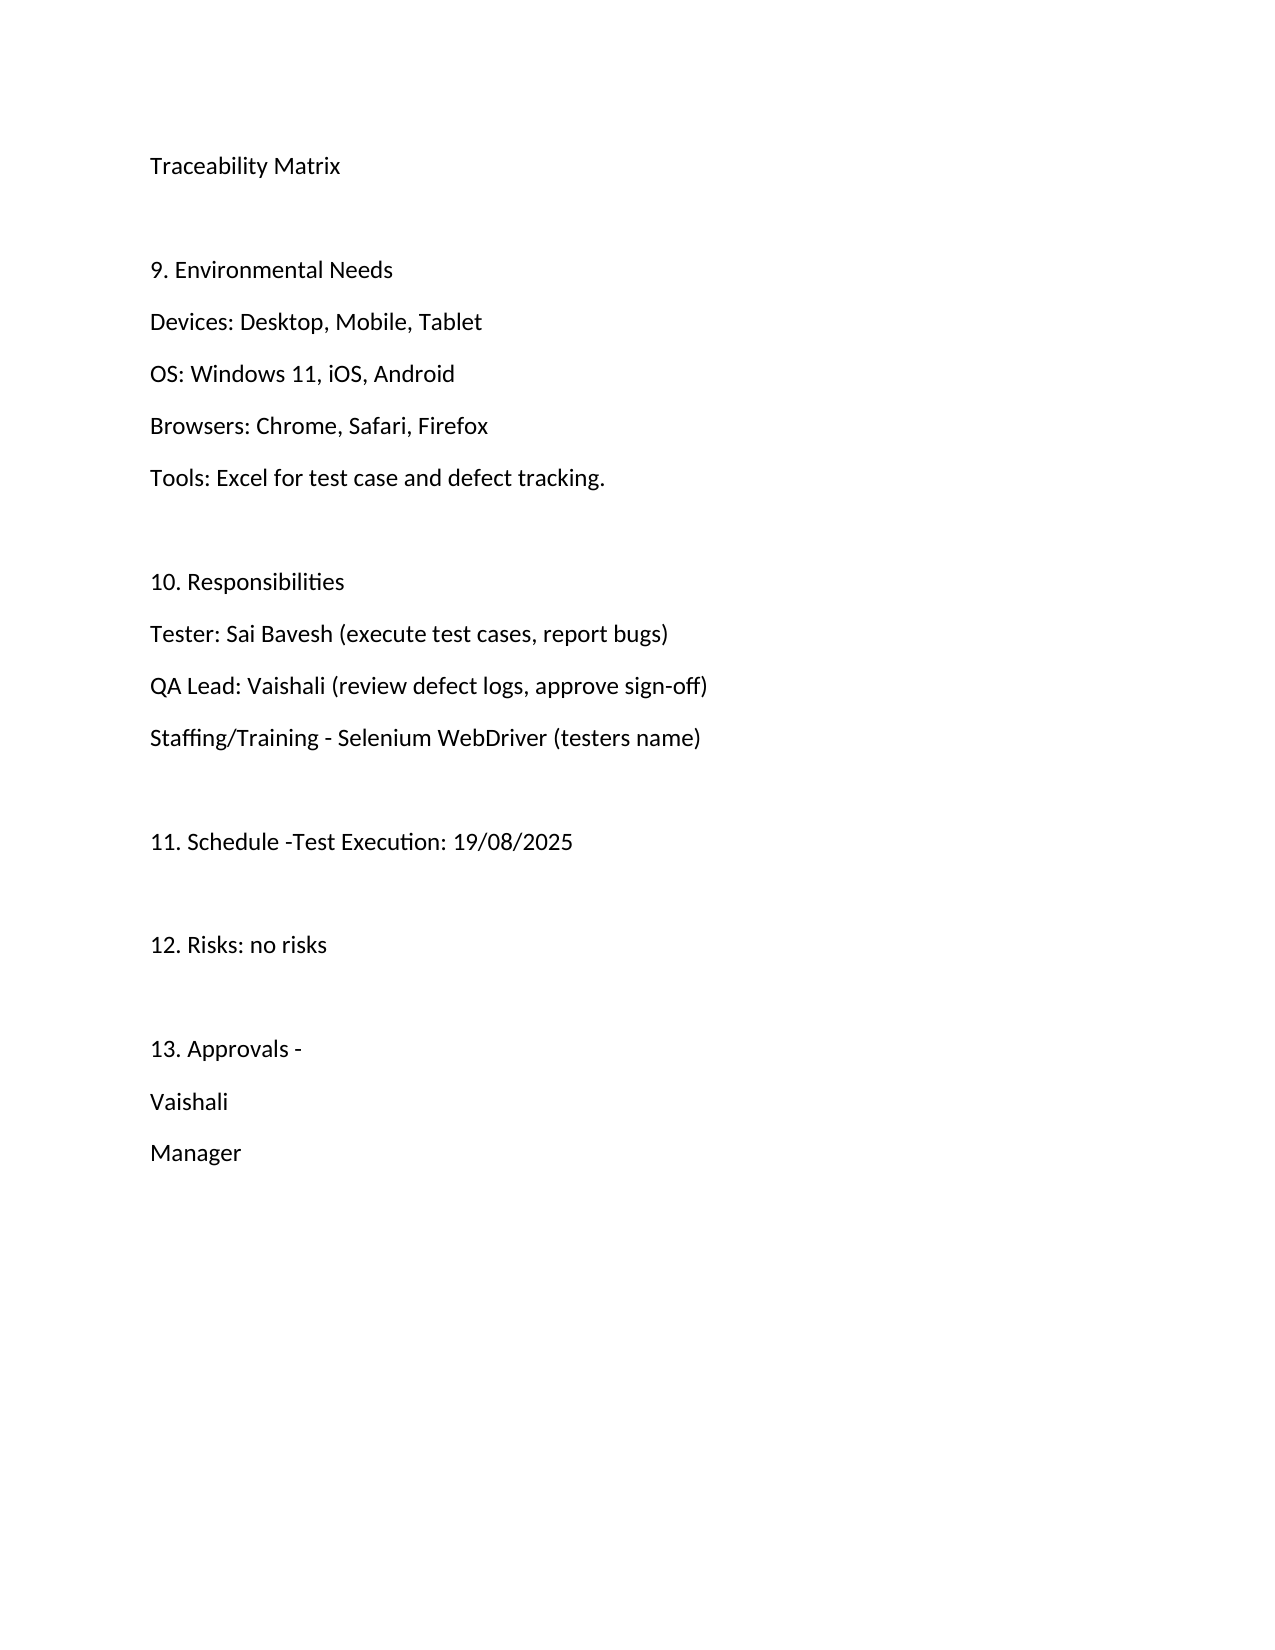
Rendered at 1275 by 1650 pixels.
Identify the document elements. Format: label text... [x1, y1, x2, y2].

text Tools: Excel for test case and defect tracking. [150, 462, 1125, 492]
text 13. Approvals - [150, 1034, 1125, 1064]
text Staffing/Training - Selenium WebDriver (testers name) [150, 722, 1125, 752]
text 10. Responsibilities [150, 566, 1125, 596]
text 9. Environmental Needs [150, 254, 1125, 284]
text Browsers: Chrome, Safari, Firefox [150, 410, 1125, 440]
text Tester: Sai Bavesh (execute test cases, report bugs) [150, 618, 1125, 648]
text 11. Schedule -Test Execution: 19/08/2025 [150, 826, 1125, 856]
text Traceability Matrix [150, 150, 1125, 181]
text Manager [150, 1138, 1125, 1168]
text Vaishali [150, 1086, 1125, 1116]
text Devices: Desktop, Mobile, Tablet [150, 306, 1125, 336]
text QA Lead: Vaishali (review defect logs, approve sign-off) [150, 670, 1125, 700]
text OS: Windows 11, iOS, Android [150, 358, 1125, 388]
text 12. Risks: no risks [150, 930, 1125, 960]
